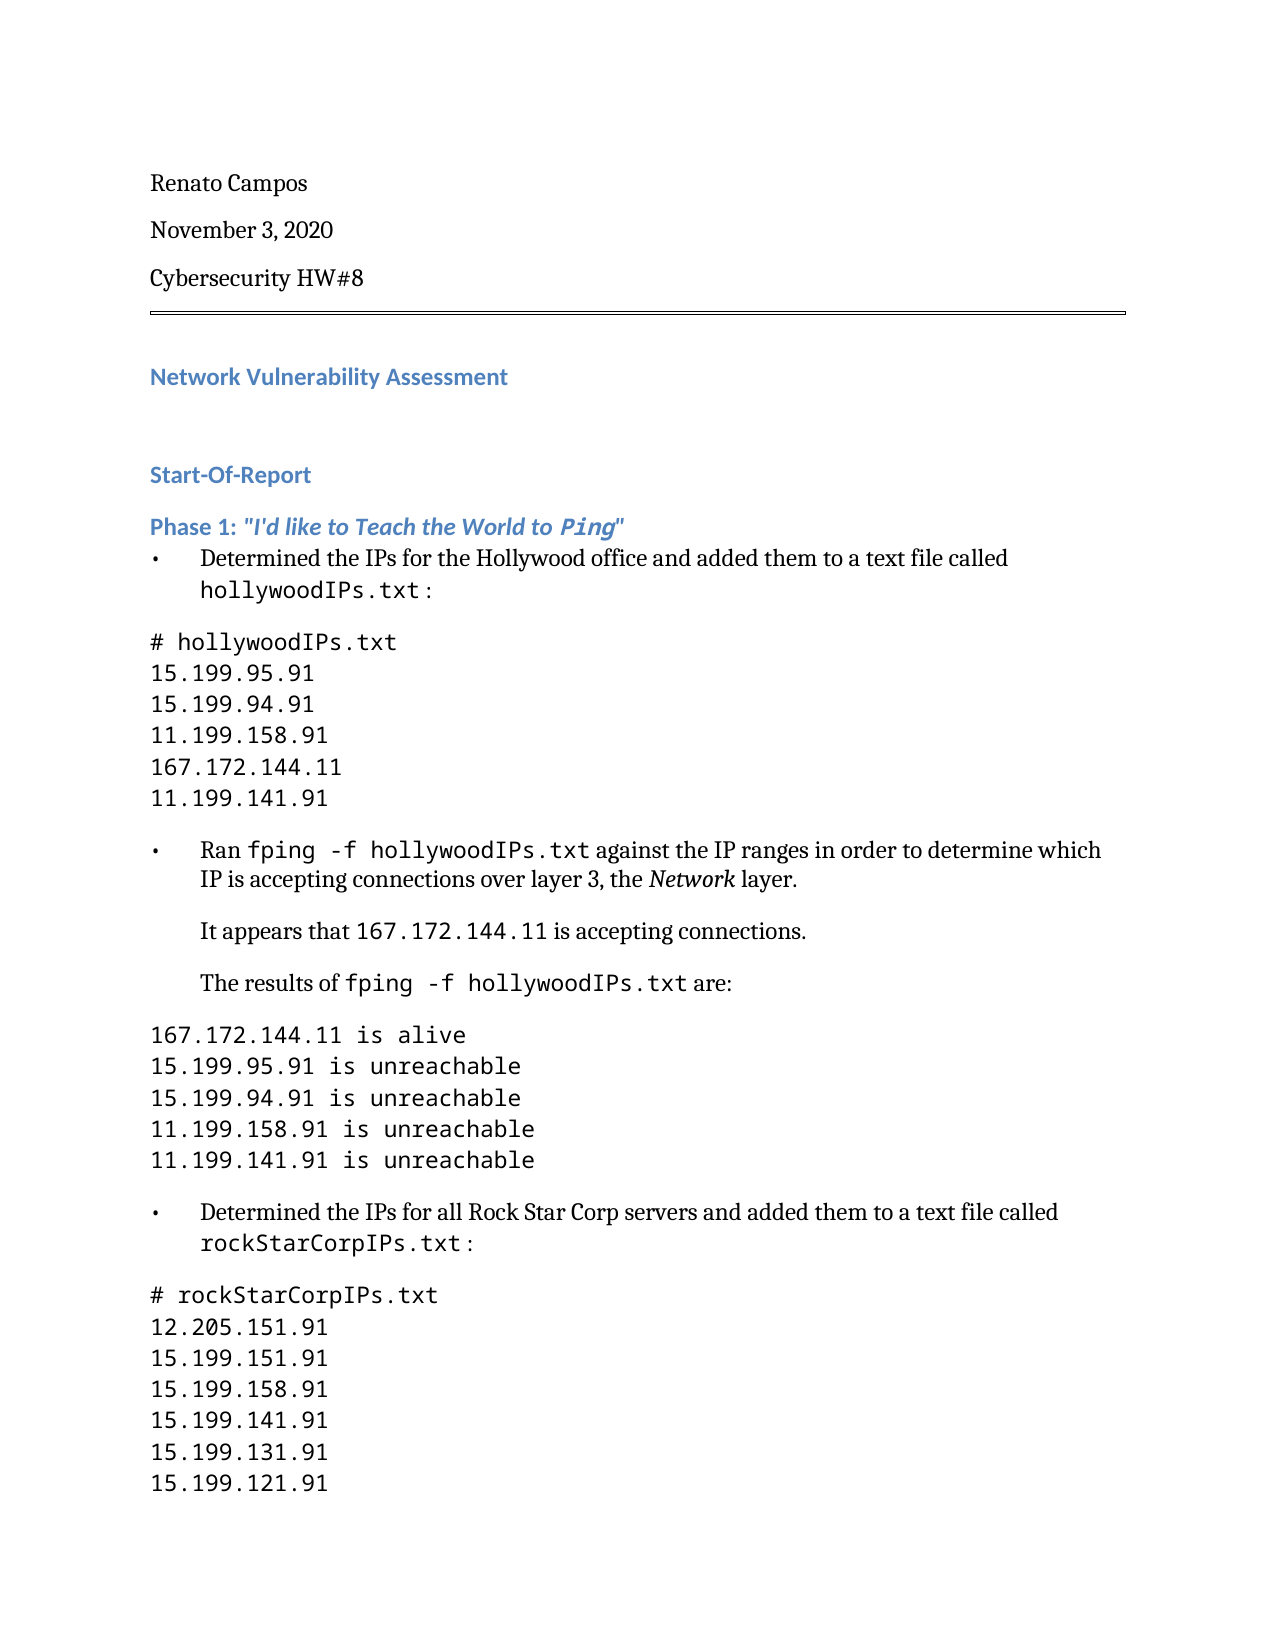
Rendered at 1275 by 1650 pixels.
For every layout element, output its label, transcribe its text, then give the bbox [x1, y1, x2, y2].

list Determined the IPs for all Rock Star Corp servers and added them to a text file called rockStarCorpIPs.txt : [150, 1196, 1125, 1258]
text 167.172.144.11 is alive 15.199.95.91 is unreachable 15.199.94.91 is unreachable 11.199.158.91 is unreachable 11.199.141.91 is unreachable [150, 1019, 1125, 1175]
list It appears that 167.172.144.11 is accepting connections. [150, 915, 1125, 946]
subtitle Network Vulnerability Assessment [150, 361, 1125, 391]
text Renato Campos [150, 169, 1125, 197]
subtitle Start-Of-Report [150, 460, 1125, 490]
list Determined the IPs for the Hollywood office and added them to a text file called hollywoodIPs.txt : [150, 542, 1125, 605]
text Cybersecurity HW#8 [150, 264, 1125, 292]
text # hollywoodIPs.txt 15.199.95.91 15.199.94.91 11.199.158.91 167.172.144.11 11.199.141.91 [150, 626, 1125, 813]
subtitle Phase 1: "I'd like to Teach the World to Ping" [150, 511, 1125, 542]
list Ran fping -f hollywoodIPs.txt against the IP ranges in order to determine which IP is accepting connections over layer 3, the Network layer. [150, 834, 1125, 894]
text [150, 1279, 1125, 1498]
list The results of fping -f hollywoodIPs.txt are: [150, 967, 1125, 998]
text November 3, 2020 [150, 216, 1125, 245]
